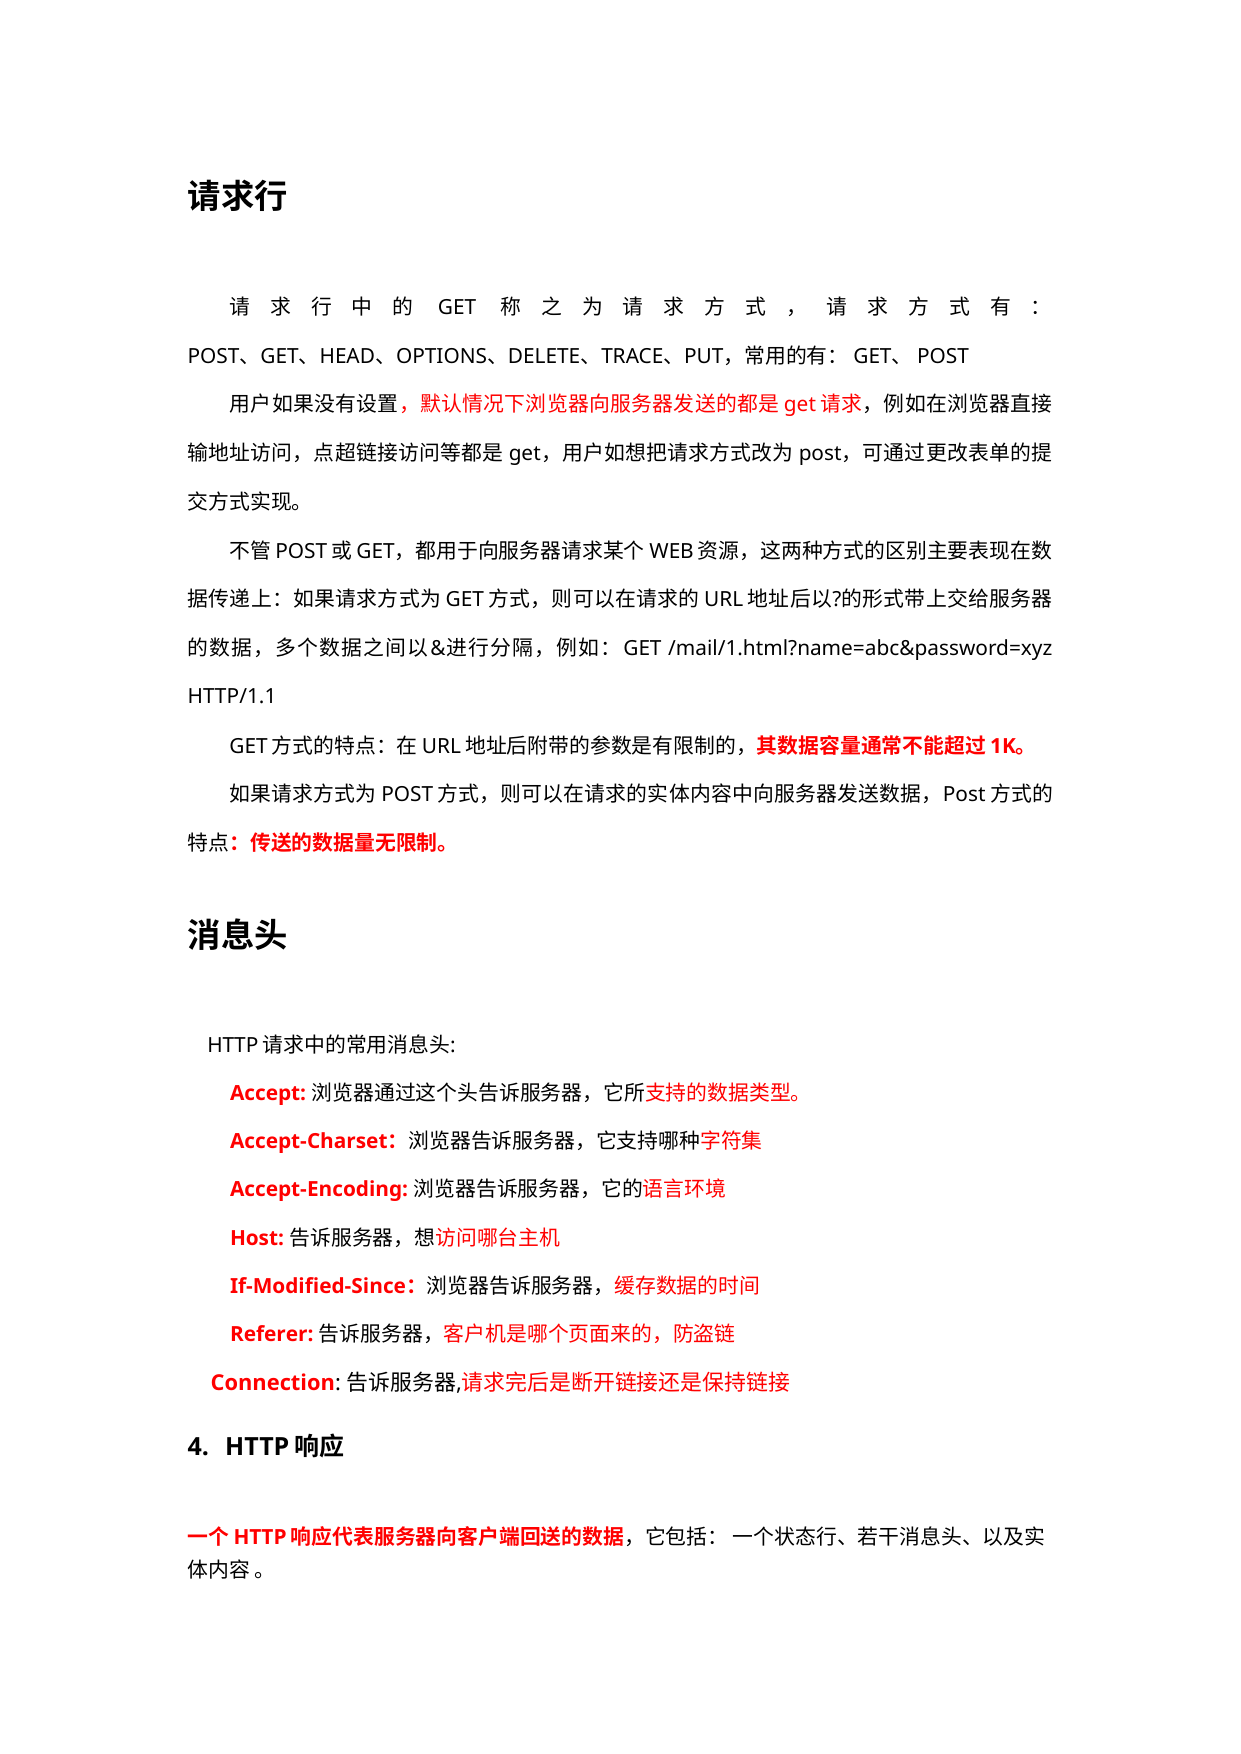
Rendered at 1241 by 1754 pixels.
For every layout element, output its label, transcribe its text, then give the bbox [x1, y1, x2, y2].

text Accept: 浏览器通过这个头告诉服务器，它所支持的数据类型。 [187, 1075, 1053, 1108]
text Accept-Charset：浏览器告诉服务器，它支持哪种字符集 [187, 1123, 1053, 1156]
subtitle 请求行 [187, 162, 1053, 227]
text HTTP请求中的常用消息头: [187, 1027, 1053, 1060]
subtitle 消息头 [187, 900, 1053, 965]
text Accept-Encoding: 浏览器告诉服务器，它的语言环境 [187, 1172, 1053, 1204]
text 请求行中的GET称之为请求方式，请求方式有： POST、GET、HEAD、OPTIONS、DELETE、TRACE、PUT，常用的有： GET、 POST 用户如果没有设置，默认情况下浏览器向服务器发送的都是get请求，例如在浏览器直接输地址访问，点超链接访问等都是get，用户如想把请求方式改为post，可通过更改表单的提交方式实现。 不管POST或GET，都用于向服务器请求某个WEB资源，这两种方式的区别主要表现在数据传递上：如果请求方式为GET方式，则可以在请求的URL地址后以?的形式带上交给服务器的数据，多个数据之间以&进行分隔，例如：GET /mail/1.html?name=abc&password=xyz HTTP/1.1 GET方式的特点：在URL地址后附带的参数是有限制的，其数据容量通常不能超过1K。 如果请求方式为POST方式，则可以在请求的实体内容中向服务器发送数据，Post方式的特点：传送的数据量无限制。 [187, 289, 1053, 858]
text Host: 告诉服务器，想访问哪台主机 [187, 1220, 1053, 1252]
text Connection: 告诉服务器,请求完后是断开链接还是保持链接 [187, 1364, 1053, 1397]
text 一个HTTP响应代表服务器向客户端回送的数据，它包括： 一个状态行、若干消息头、以及实体内容 。 [187, 1519, 1053, 1584]
text If-Modified-Since：浏览器告诉服务器，缓存数据的时间 [187, 1268, 1053, 1300]
subtitle HTTP响应 [187, 1412, 1053, 1477]
text Referer: 告诉服务器，客户机是哪个页面来的，防盗链 [187, 1316, 1053, 1348]
